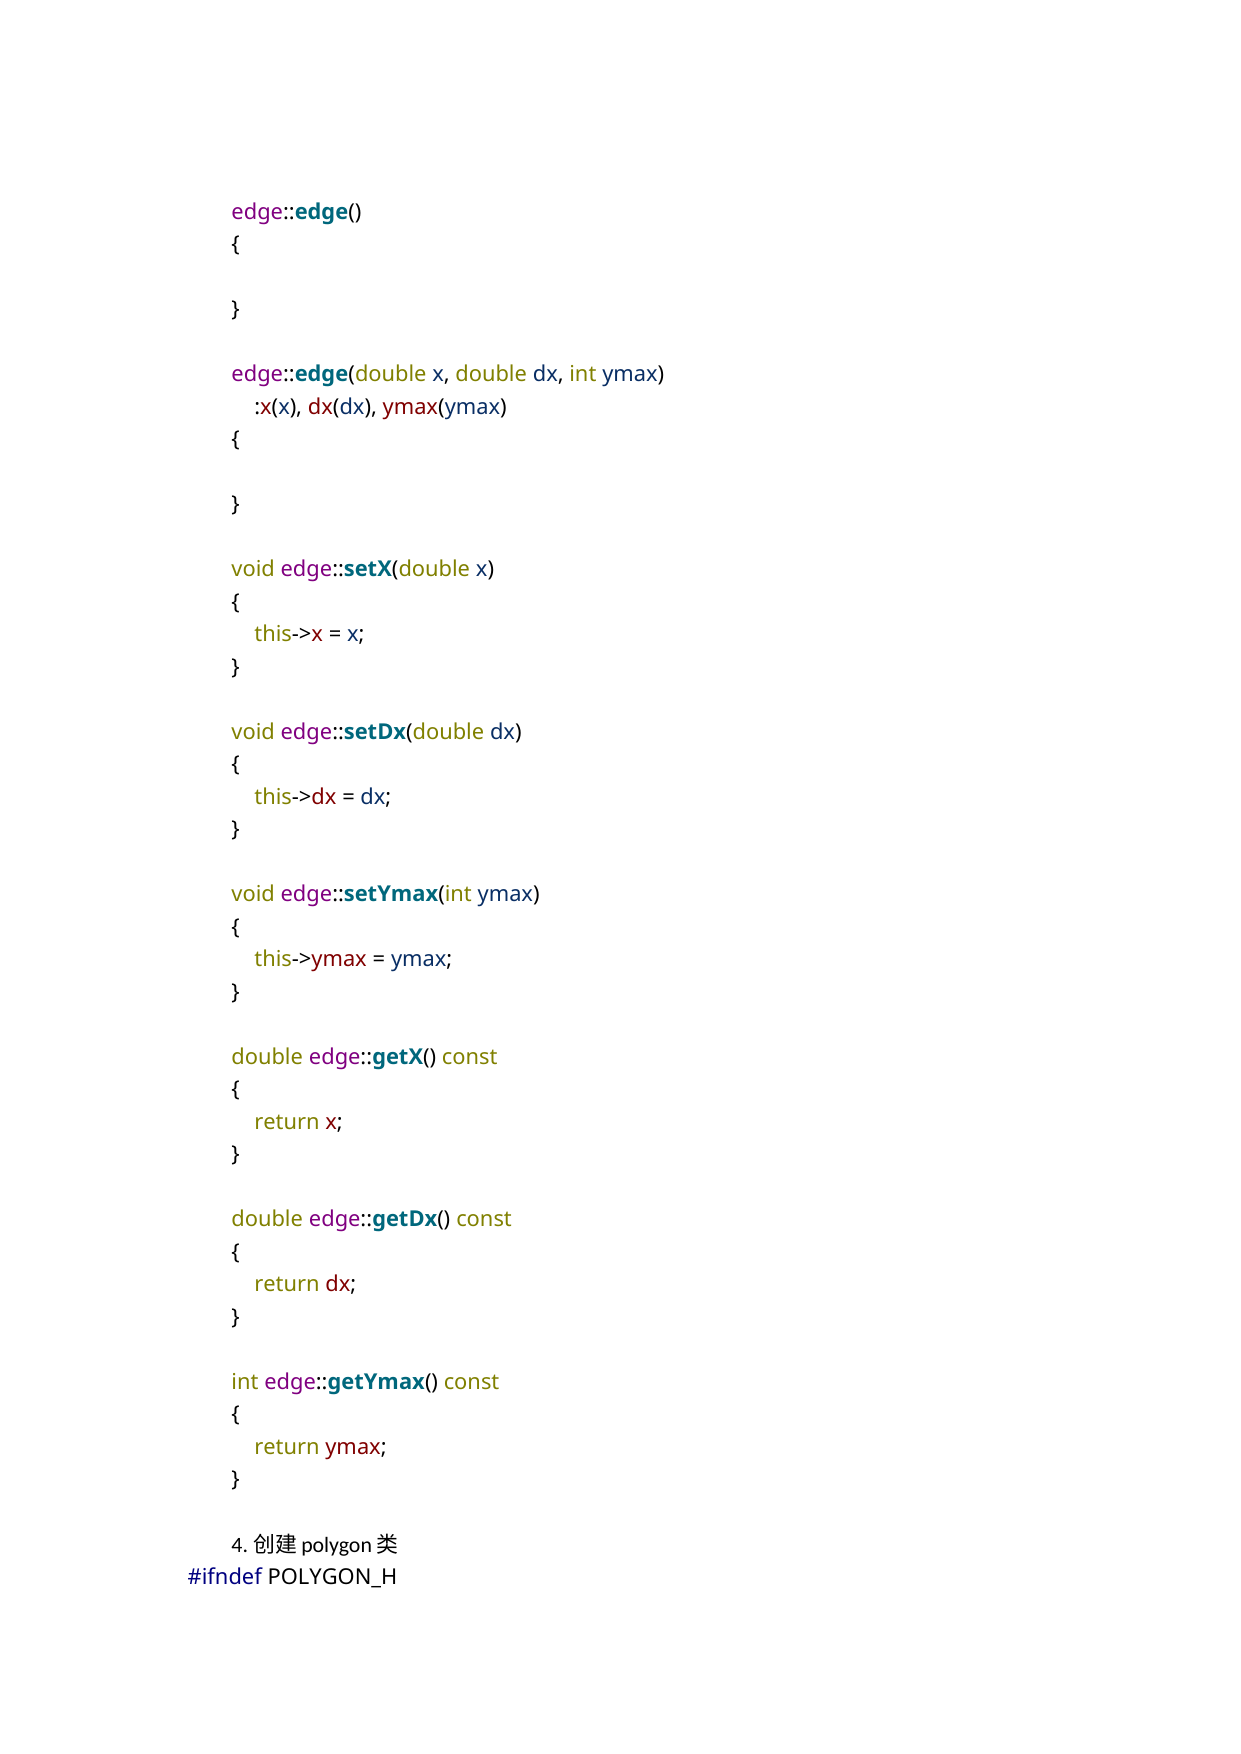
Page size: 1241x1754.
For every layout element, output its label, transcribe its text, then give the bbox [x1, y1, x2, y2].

text void edge::setDx(double dx) [187, 714, 1053, 747]
text double edge::getDx() const [187, 1202, 1053, 1234]
text this->x = x; [187, 617, 1053, 649]
text this->ymax = ymax; [187, 942, 1053, 974]
text edge::edge() [187, 194, 1053, 227]
text { [187, 747, 1053, 779]
text return dx; [187, 1267, 1053, 1299]
text int edge::getYmax() const [187, 1364, 1053, 1397]
text #ifndef POLYGON_H [187, 1559, 1053, 1592]
text void edge::setX(double x) [187, 552, 1053, 584]
text } [187, 1137, 1053, 1169]
text return x; [187, 1104, 1053, 1137]
text } [187, 1299, 1053, 1332]
text this->dx = dx; [187, 779, 1053, 812]
text } [187, 487, 1053, 519]
text } [187, 974, 1053, 1007]
text { [187, 909, 1053, 942]
list 创建polygon类 [187, 1527, 1053, 1559]
text double edge::getX() const [187, 1039, 1053, 1072]
text { [187, 1397, 1053, 1429]
text void edge::setYmax(int ymax) [187, 877, 1053, 909]
text } [187, 1462, 1053, 1494]
text { [187, 1234, 1053, 1267]
text { [187, 1072, 1053, 1104]
text edge::edge(double x, double dx, int ymax) [187, 357, 1053, 389]
text return ymax; [187, 1429, 1053, 1462]
text { [187, 422, 1053, 454]
text } [187, 292, 1053, 324]
text { [187, 227, 1053, 259]
text { [187, 584, 1053, 617]
text } [187, 812, 1053, 844]
text :x(x), dx(dx), ymax(ymax) [187, 389, 1053, 422]
text } [187, 649, 1053, 682]
